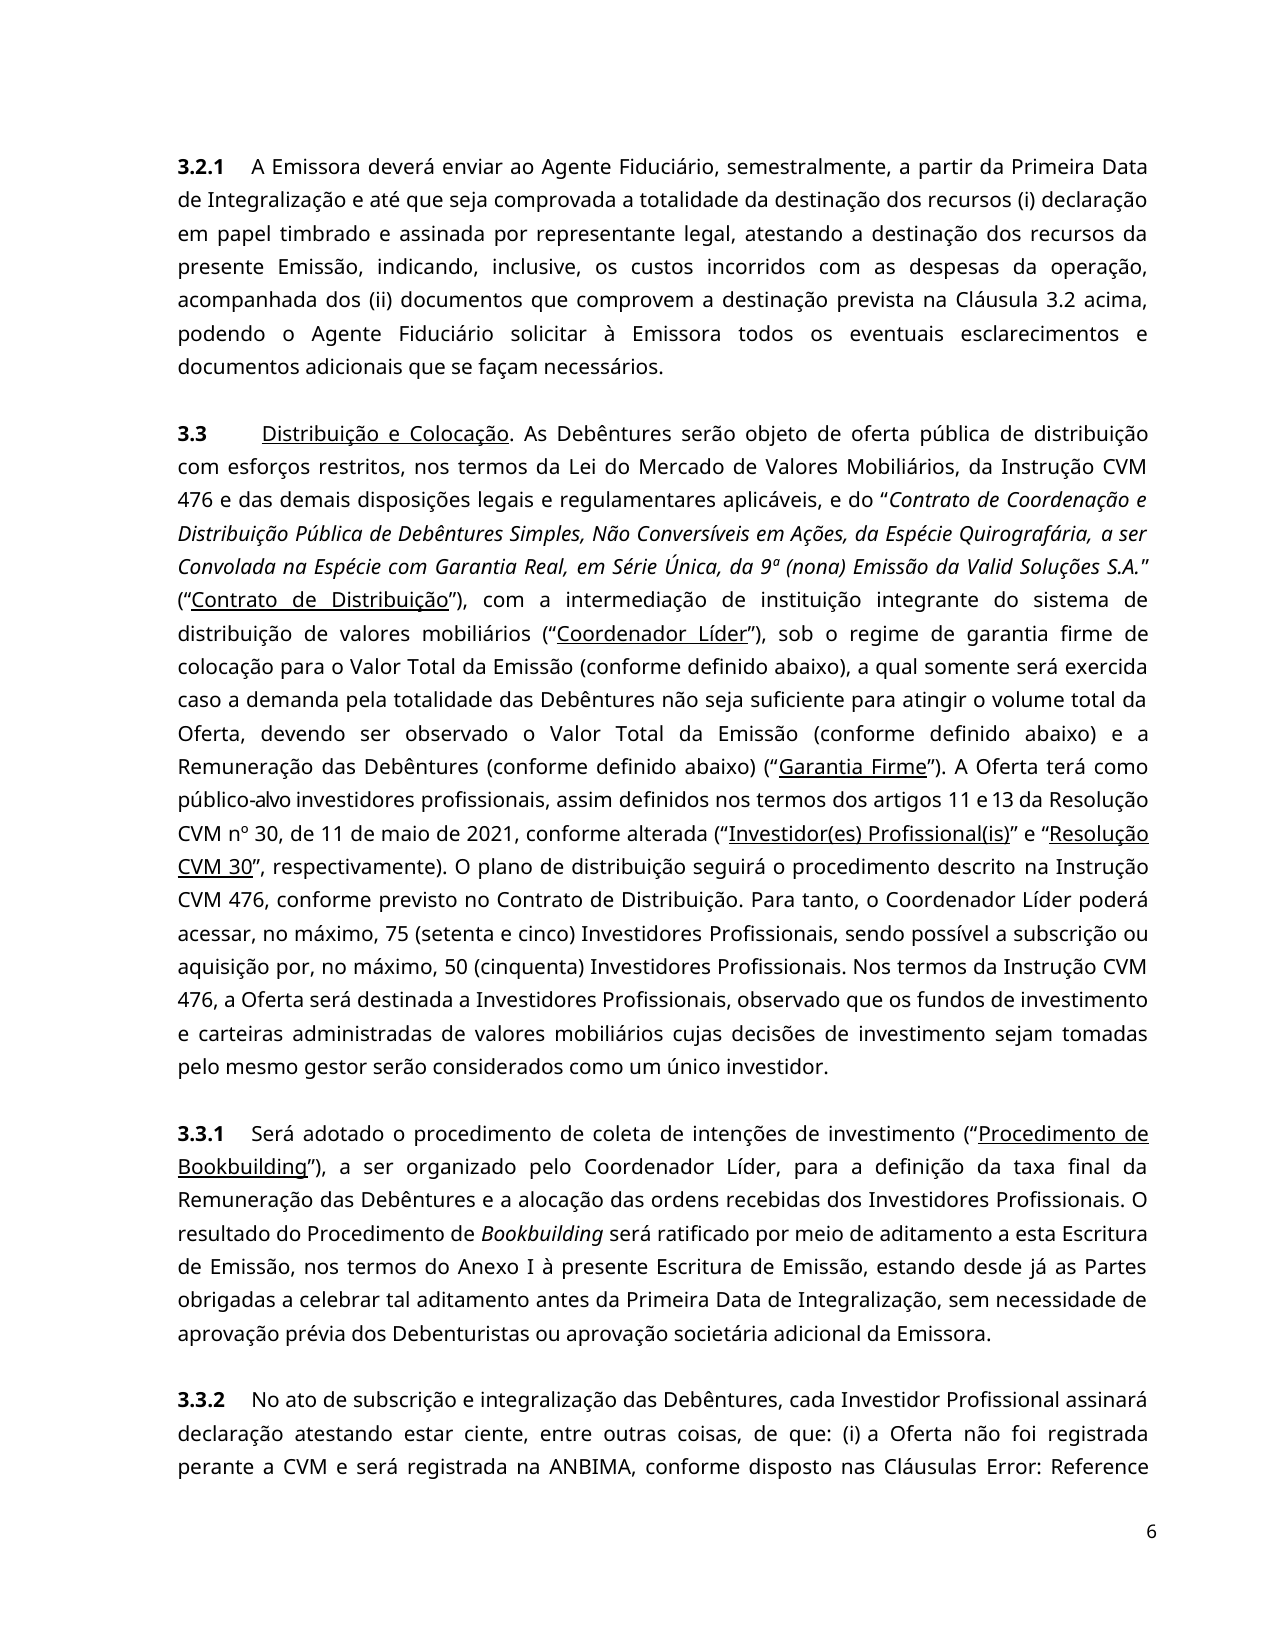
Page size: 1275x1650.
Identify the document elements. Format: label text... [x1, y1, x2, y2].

list Será adotado o procedimento de coleta de intenções de investimento (“Procedimento de Bookbuilding”), a ser organizado pelo Coordenador Líder, para a definição da taxa final da Remuneração das Debêntures e a alocação das ordens recebidas dos Investidores Profissionais. O resultado do Procedimento de Bookbuilding será ratificado por meio de aditamento a esta Escritura de Emissão, nos termos do Anexo I à presente Escritura de Emissão, estando desde já as Partes obrigadas a celebrar tal aditamento antes da Primeira Data de Integralização, sem necessidade de aprovação prévia dos Debenturistas ou aprovação societária adicional da Emissora. [177, 1114, 1149, 1348]
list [177, 1381, 1149, 1481]
list Distribuição e Colocação. As Debêntures serão objeto de oferta pública de distribuição com esforços restritos, nos termos da Lei do Mercado de Valores Mobiliários, da Instrução CVM 476 e das demais disposições legais e regulamentares aplicáveis, e do “Contrato de Coordenação e Distribuição Pública de Debêntures Simples, Não Conversíveis em Ações, da Espécie Quirografária, a ser Convolada na Espécie com Garantia Real, em Série Única, da 9ª (nona) Emissão da Valid Soluções S.A.” (“Contrato de Distribuição”), com a intermediação de instituição integrante do sistema de distribuição de valores mobiliários (“Coordenador Líder”), sob o regime de garantia firme de colocação para o Valor Total da Emissão (conforme definido abaixo), a qual somente será exercida caso a demanda pela totalidade das Debêntures não seja suficiente para atingir o volume total da Oferta, devendo ser observado o Valor Total da Emissão (conforme definido abaixo) e a Remuneração das Debêntures (conforme definido abaixo) (“Garantia Firme”). A Oferta terá como público-alvo investidores profissionais, assim definidos nos termos dos artigos 11 e 13 da Resolução CVM nº 30, de 11 de maio de 2021, conforme alterada (“Investidor(es) Profissional(is)” e “Resolução CVM 30”, respectivamente). O plano de distribuição seguirá o procedimento descrito na Instrução CVM 476, conforme previsto no Contrato de Distribuição. Para tanto, o Coordenador Líder poderá acessar, no máximo, 75 (setenta e cinco) Investidores Profissionais, sendo possível a subscrição ou aquisição por, no máximo, 50 (cinquenta) Investidores Profissionais. Nos termos da Instrução CVM 476, a Oferta será destinada a Investidores Profissionais, observado que os fundos de investimento e carteiras administradas de valores mobiliários cujas decisões de investimento sejam tomadas pelo mesmo gestor serão considerados como um único investidor. [177, 414, 1149, 1081]
list A Emissora deverá enviar ao Agente Fiduciário, semestralmente, a partir da Primeira Data de Integralização e até que seja comprovada a totalidade da destinação dos recursos (i) declaração em papel timbrado e assinada por representante legal, atestando a destinação dos recursos da presente Emissão, indicando, inclusive, os custos incorridos com as despesas da operação, acompanhada dos (ii) documentos que comprovem a destinação prevista na Cláusula 3.2 acima, podendo o Agente Fiduciário solicitar à Emissora todos os eventuais esclarecimentos e documentos adicionais que se façam necessários. [177, 148, 1149, 381]
